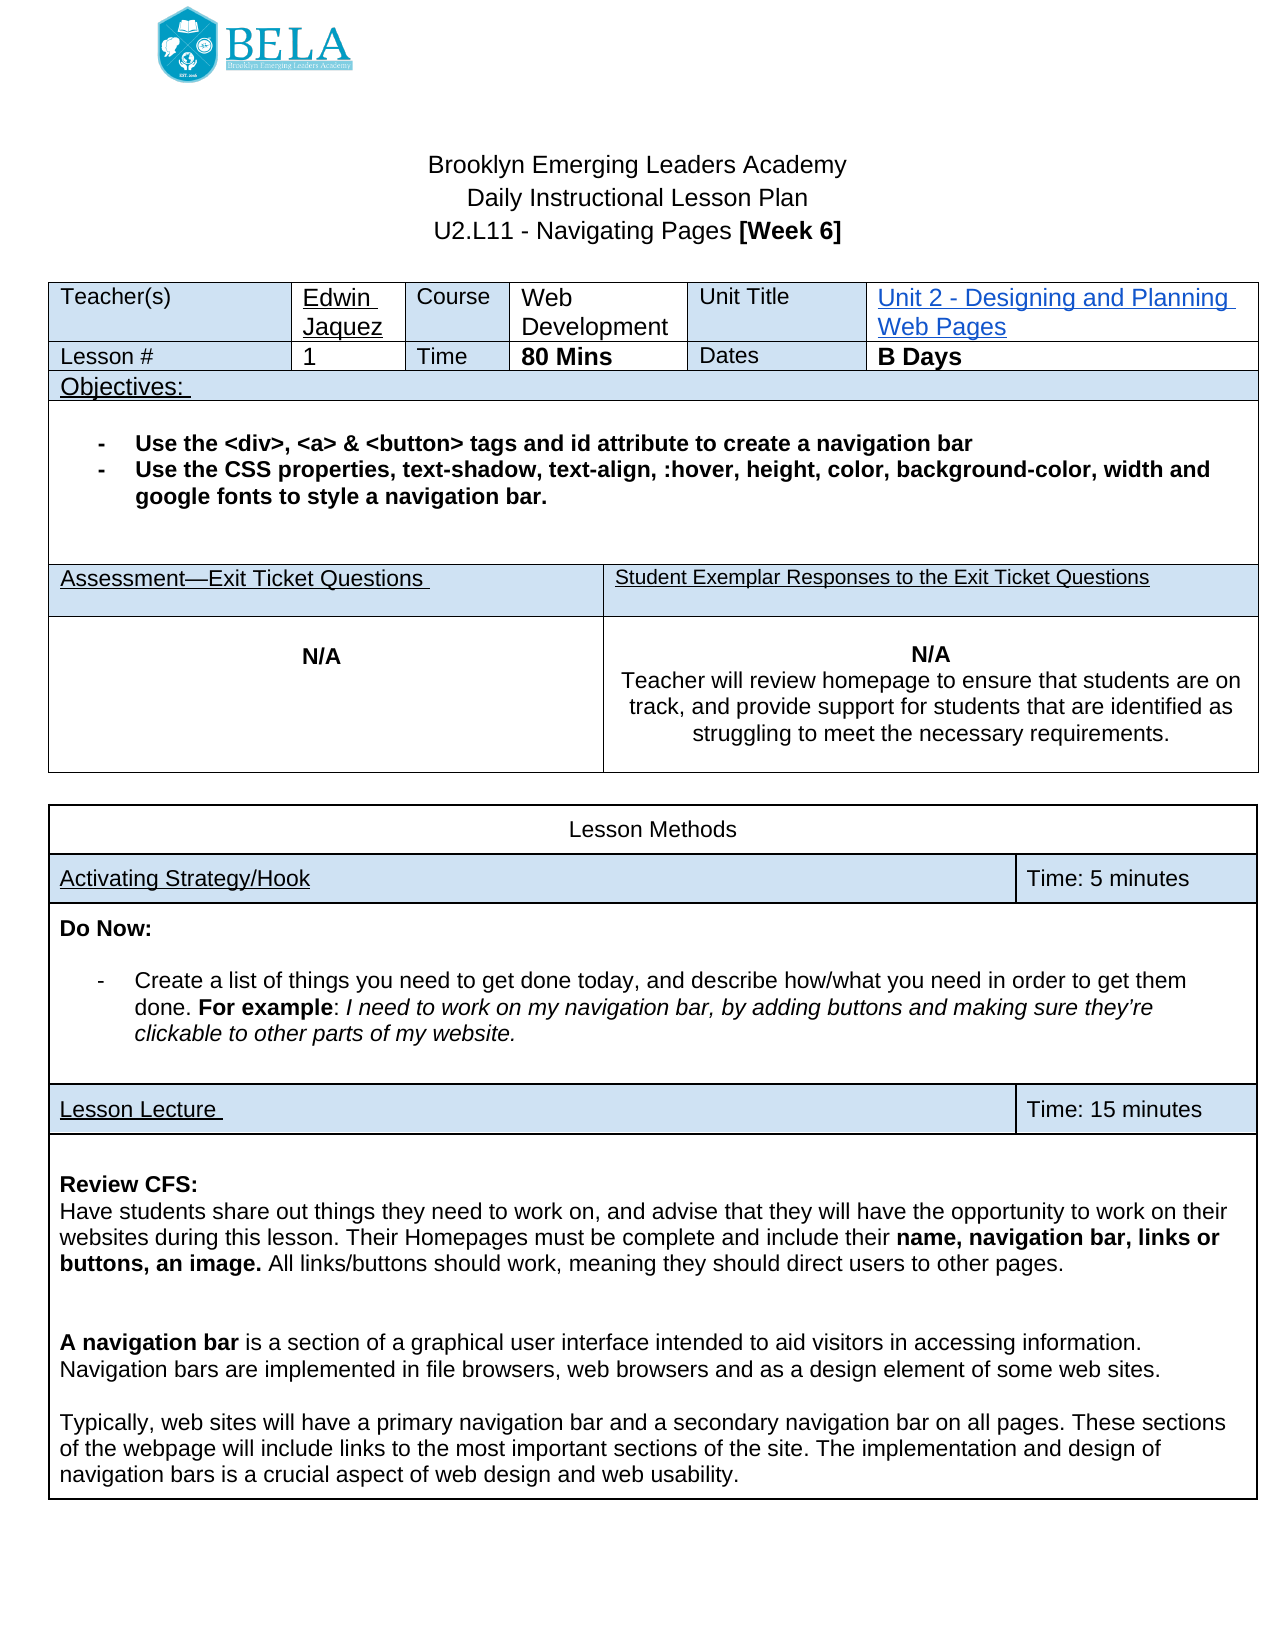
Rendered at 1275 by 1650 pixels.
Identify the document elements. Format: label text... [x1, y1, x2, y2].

table_cell B Days [867, 342, 1258, 370]
table_cell Use the <div>, <a> & <button> tags and id attribute to create a navigation bar Use the CSS properties, text-shadow, text-align, :hover, height, color, background-color, width and google fonts to style a navigation bar. [49, 401, 1258, 564]
table_header Unit Title [688, 283, 866, 341]
table_cell Time: 15 minutes [1017, 1085, 1256, 1132]
table_cell N/A Teacher will review homepage to ensure that students are on track, and provide support for students that are identified as struggling to meet the necessary requirements. [604, 617, 1258, 772]
table_cell 80 Mins [510, 342, 687, 370]
table_header Edwin Jaquez [292, 283, 405, 341]
table_cell Time: 5 minutes [1017, 855, 1256, 902]
picture [150, 0, 356, 85]
text U2.L11 - Navigating Pages [Week 6] [150, 216, 1125, 245]
text Brooklyn Emerging Leaders Academy [150, 150, 1125, 179]
table_cell 1 [292, 342, 405, 370]
table_header Unit 2 - Designing and Planning Web Pages [867, 283, 1258, 341]
table_cell Lesson # [49, 342, 291, 370]
table_cell Assessment—Exit Ticket Questions [49, 565, 603, 616]
text Daily Instructional Lesson Plan [150, 183, 1125, 212]
table_cell Dates [688, 342, 866, 370]
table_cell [50, 1135, 1256, 1498]
table_cell Lesson Lecture [50, 1085, 1015, 1132]
table_header Web Development [510, 283, 687, 341]
table_header Course [406, 283, 509, 341]
table_cell Do Now: Create a list of things you need to get done today, and describe how/what you need in order to get them done. For example: I need to work on my navigation bar, by adding buttons and making sure they’re clickable to other parts of my website. [50, 904, 1256, 1083]
table_cell Objectives: [49, 371, 1258, 400]
table_header Teacher(s) [49, 283, 291, 341]
table_cell Time [406, 342, 509, 370]
table_header Lesson Methods [50, 806, 1256, 853]
table_cell N/A [49, 617, 603, 772]
table_cell Student Exemplar Responses to the Exit Ticket Questions [604, 565, 1258, 616]
table_cell Activating Strategy/Hook [50, 855, 1015, 902]
